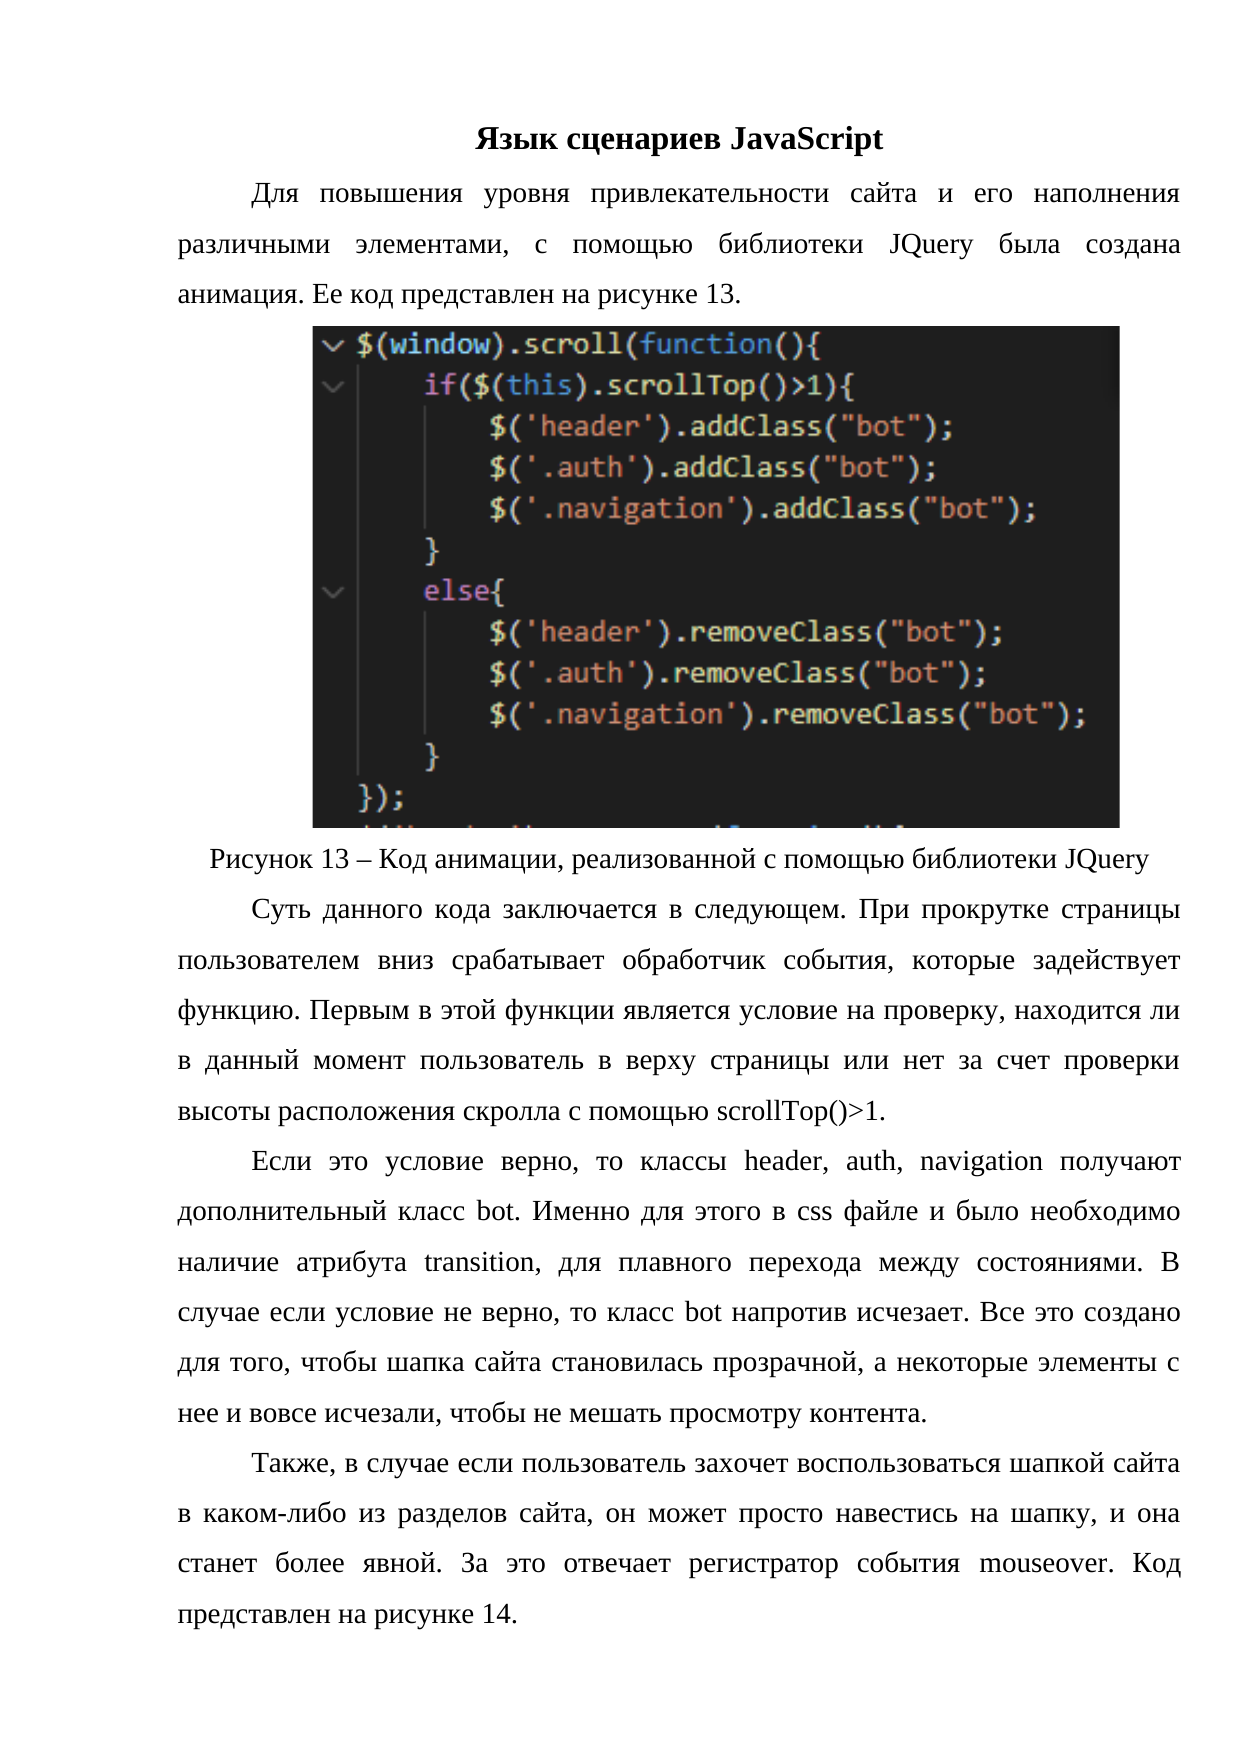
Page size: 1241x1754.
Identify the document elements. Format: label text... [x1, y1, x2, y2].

picture [312, 326, 1120, 828]
text Также, в случае если пользователь захочет воспользоваться шапкой сайта в каком-либо из разделов сайта, он может просто навестись на шапку, и она станет более явной. За это отвечает регистратор события mouseover. Код представлен на рисунке 14. [177, 1445, 1181, 1629]
text Суть данного кода заключается в следующем. При прокрутке страницы пользователем вниз срабатывает обработчик события, которые задействует функцию. Первым в этой функции является условие на проверку, находится ли в данный момент пользователь в верху страницы или нет за счет проверки высоты расположения скролла с помощью scrollTop()>1. [177, 892, 1181, 1126]
text Рисунок 13 – Код анимации, реализованной с помощью библиотеки JQuery [177, 841, 1181, 875]
text Для повышения уровня привлекательности сайта и его наполнения различными элементами, с помощью библиотеки JQuery была создана анимация. Ее код представлен на рисунке 13. [177, 176, 1181, 310]
text Если это условие верно, то классы header, auth, navigation получают дополнительный класс bot. Именно для этого в css файле и было необходимо наличие атрибута transition, для плавного перехода между состояниями. В случае если условие не верно, то класс bot напротив исчезает. Все это создано для того, чтобы шапка сайта становилась прозрачной, а некоторые элементы с нее и вовсе исчезали, чтобы не мешать просмотру контента. [177, 1143, 1181, 1428]
text Язык сценариев JavaScript [177, 118, 1181, 156]
